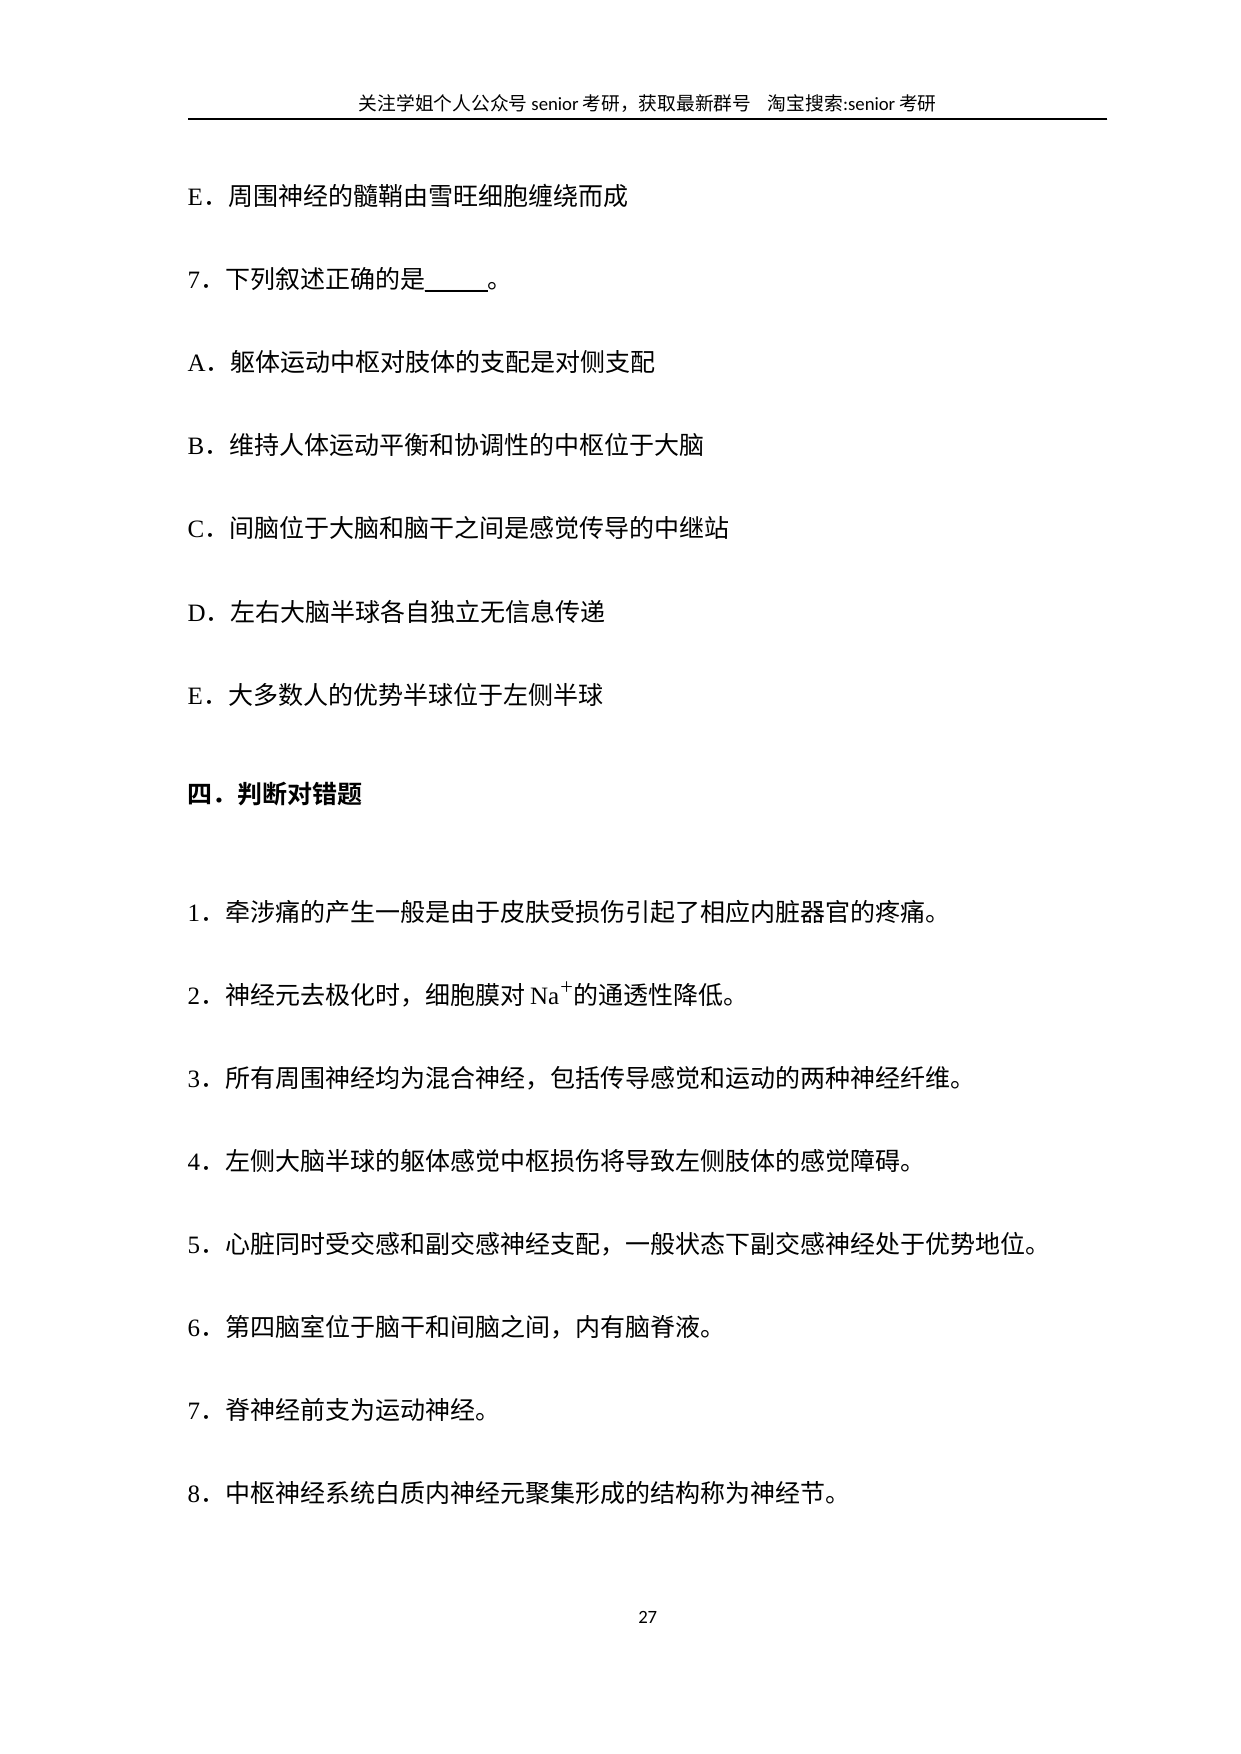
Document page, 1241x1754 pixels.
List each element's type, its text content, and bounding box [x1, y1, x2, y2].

text 3．所有周围神经均为混合神经，包括传导感觉和运动的两种神经纤维。 [187, 1044, 1107, 1109]
text 1．牵涉痛的产生一般是由于皮肤受损伤引起了相应内脏器官的疼痛。 [187, 878, 1107, 943]
text 7．脊神经前支为运动神经。 [187, 1376, 1107, 1441]
text 6．第四脑室位于脑干和间脑之间，内有脑脊液。 [187, 1293, 1107, 1358]
text B．维持人体运动平衡和协调性的中枢位于大脑 [187, 411, 1107, 476]
text D．左右大脑半球各自独立无信息传递 [187, 578, 1107, 643]
text 2．神经元去极化时，细胞膜对Na＋的通透性降低。 [187, 961, 1107, 1026]
text A．躯体运动中枢对肢体的支配是对侧支配 [187, 328, 1107, 393]
text C．间脑位于大脑和脑干之间是感觉传导的中继站 [187, 494, 1107, 559]
text 5．心脏同时受交感和副交感神经支配，一般状态下副交感神经处于优势地位。 [187, 1210, 1107, 1275]
text E．周围神经的髓鞘由雪旺细胞缠绕而成 [187, 162, 1107, 227]
text 4．左侧大脑半球的躯体感觉中枢损伤将导致左侧肢体的感觉障碍。 [187, 1127, 1107, 1192]
text 四．判断对错题 [187, 760, 1107, 825]
text 8．中枢神经系统白质内神经元聚集形成的结构称为神经节。 [187, 1459, 1107, 1524]
text E．大多数人的优势半球位于左侧半球 [187, 661, 1107, 726]
text 7．下列叙述正确的是_____。 [187, 245, 1107, 310]
